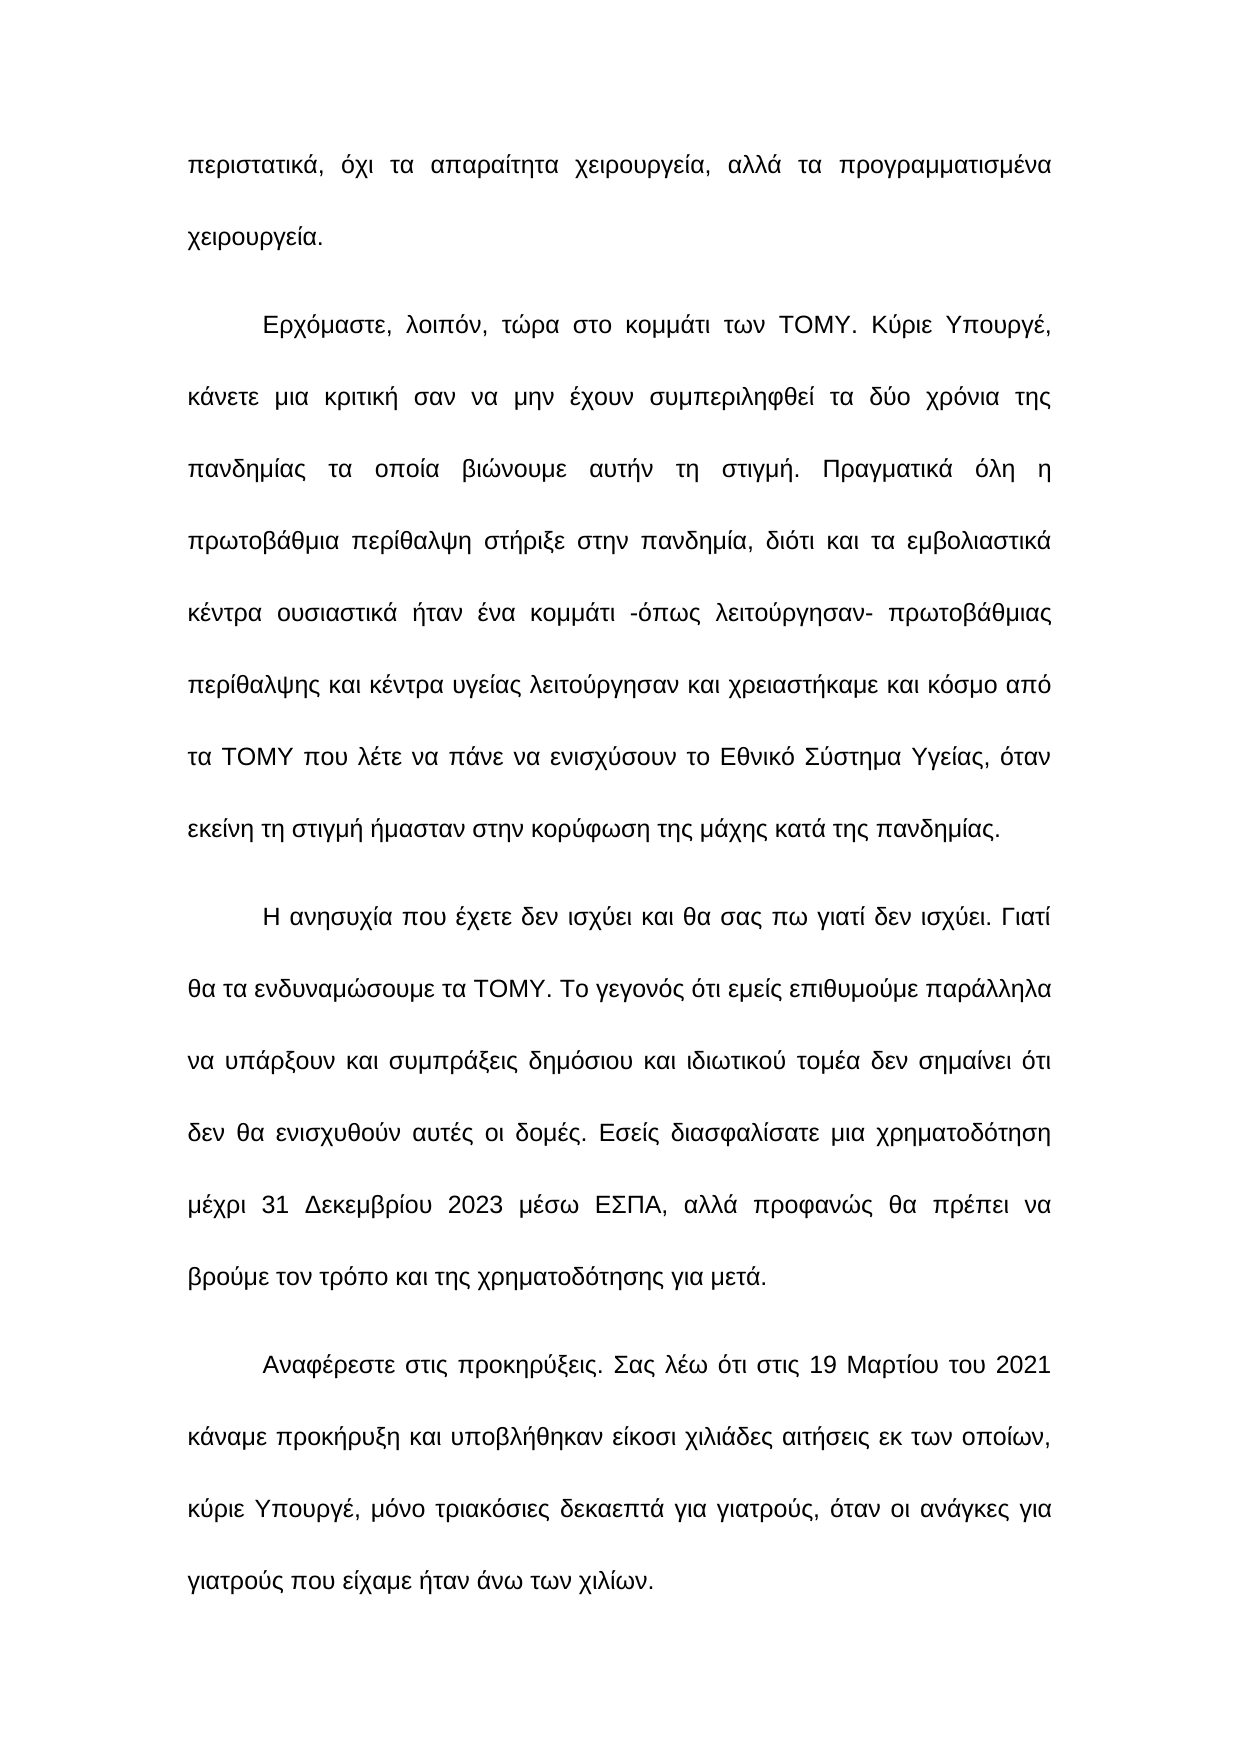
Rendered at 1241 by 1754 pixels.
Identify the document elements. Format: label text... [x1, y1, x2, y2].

text Αναφέρεστε στις προκηρύξεις. Σας λέω ότι στις 19 Μαρτίου του 2021 κάναμε προκήρυξη και υποβλήθηκαν είκοσι χιλιάδες αιτήσεις εκ των οποίων, κύριε Υπουργέ, μόνο τριακόσιες δεκαεπτά για γιατρούς, όταν οι ανάγκες για γιατρούς που είχαμε ήταν άνω των χιλίων. [187, 1350, 1053, 1594]
text Ερχόμαστε, λοιπόν, τώρα στο κομμάτι των ΤΟΜΥ. Κύριε Υπουργέ, κάνετε μια κριτική σαν να μην έχουν συμπεριληφθεί τα δύο χρόνια της πανδημίας τα οποία βιώνουμε αυτήν τη στιγμή. Πραγματικά όλη η πρωτοβάθμια περίθαλψη στήριξε στην πανδημία, διότι και τα εμβολιαστικά κέντρα ουσιαστικά ήταν ένα κομμάτι -όπως λειτούργησαν- πρωτοβάθμιας περίθαλψης και κέντρα υγείας λειτούργησαν και χρειαστήκαμε και κόσμο από τα ΤΟΜΥ που λέτε να πάνε να ενισχύσουν το Εθνικό Σύστημα Υγείας, όταν εκείνη τη στιγμή ήμασταν στην κορύφωση της μάχης κατά της πανδημίας. [187, 310, 1053, 842]
text Η ανησυχία που έχετε δεν ισχύει και θα σας πω γιατί δεν ισχύει. Γιατί θα τα ενδυναμώσουμε τα ΤΟΜΥ. Το γεγονός ότι εμείς επιθυμούμε παράλληλα να υπάρξουν και συμπράξεις δημόσιου και ιδιωτικού τομέα δεν σημαίνει ότι δεν θα ενισχυθούν αυτές οι δομές. Εσείς διασφαλίσατε μια χρηματοδότηση μέχρι 31 Δεκεμβρίου 2023 μέσω ΕΣΠΑ, αλλά προφανώς θα πρέπει να βρούμε τον τρόπο και της χρηματοδότησης για μετά. [187, 902, 1053, 1290]
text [187, 150, 1053, 251]
